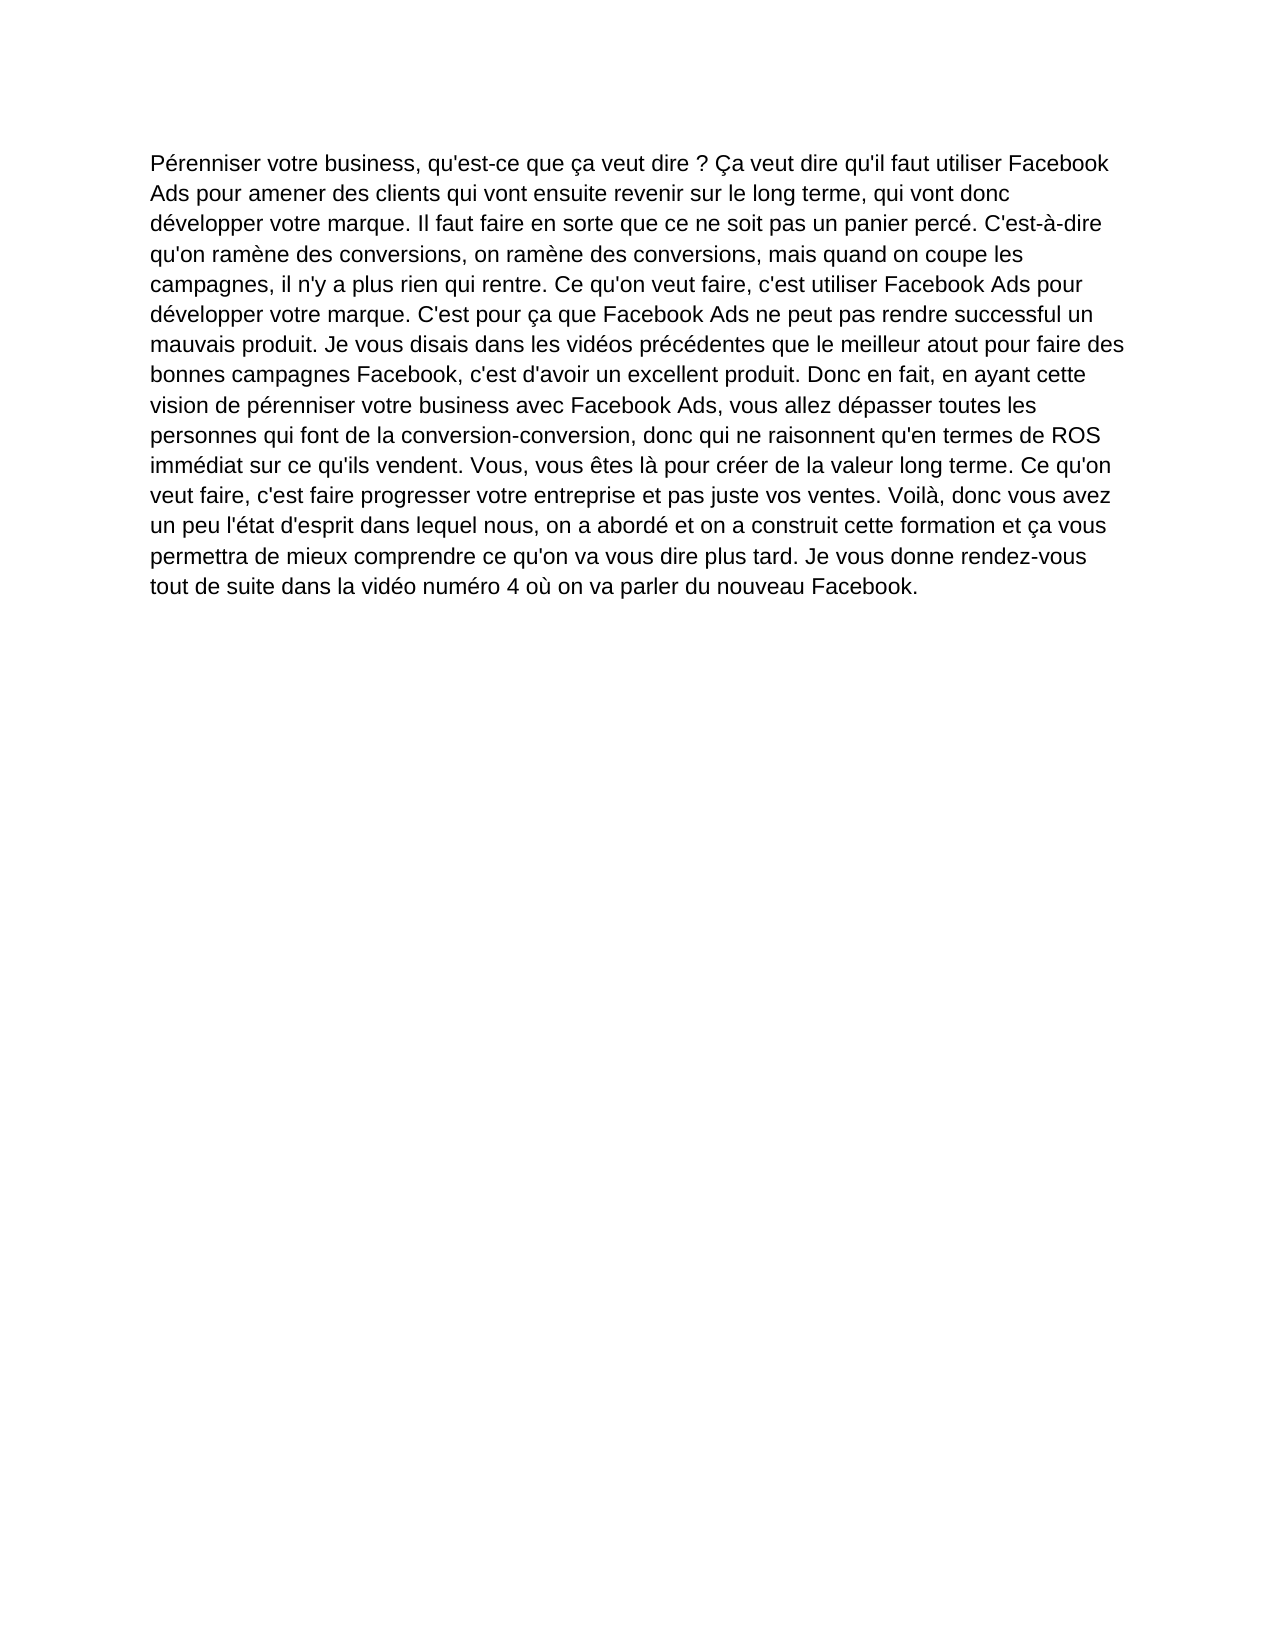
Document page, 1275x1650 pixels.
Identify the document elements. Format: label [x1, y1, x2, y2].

text [150, 150, 1125, 599]
